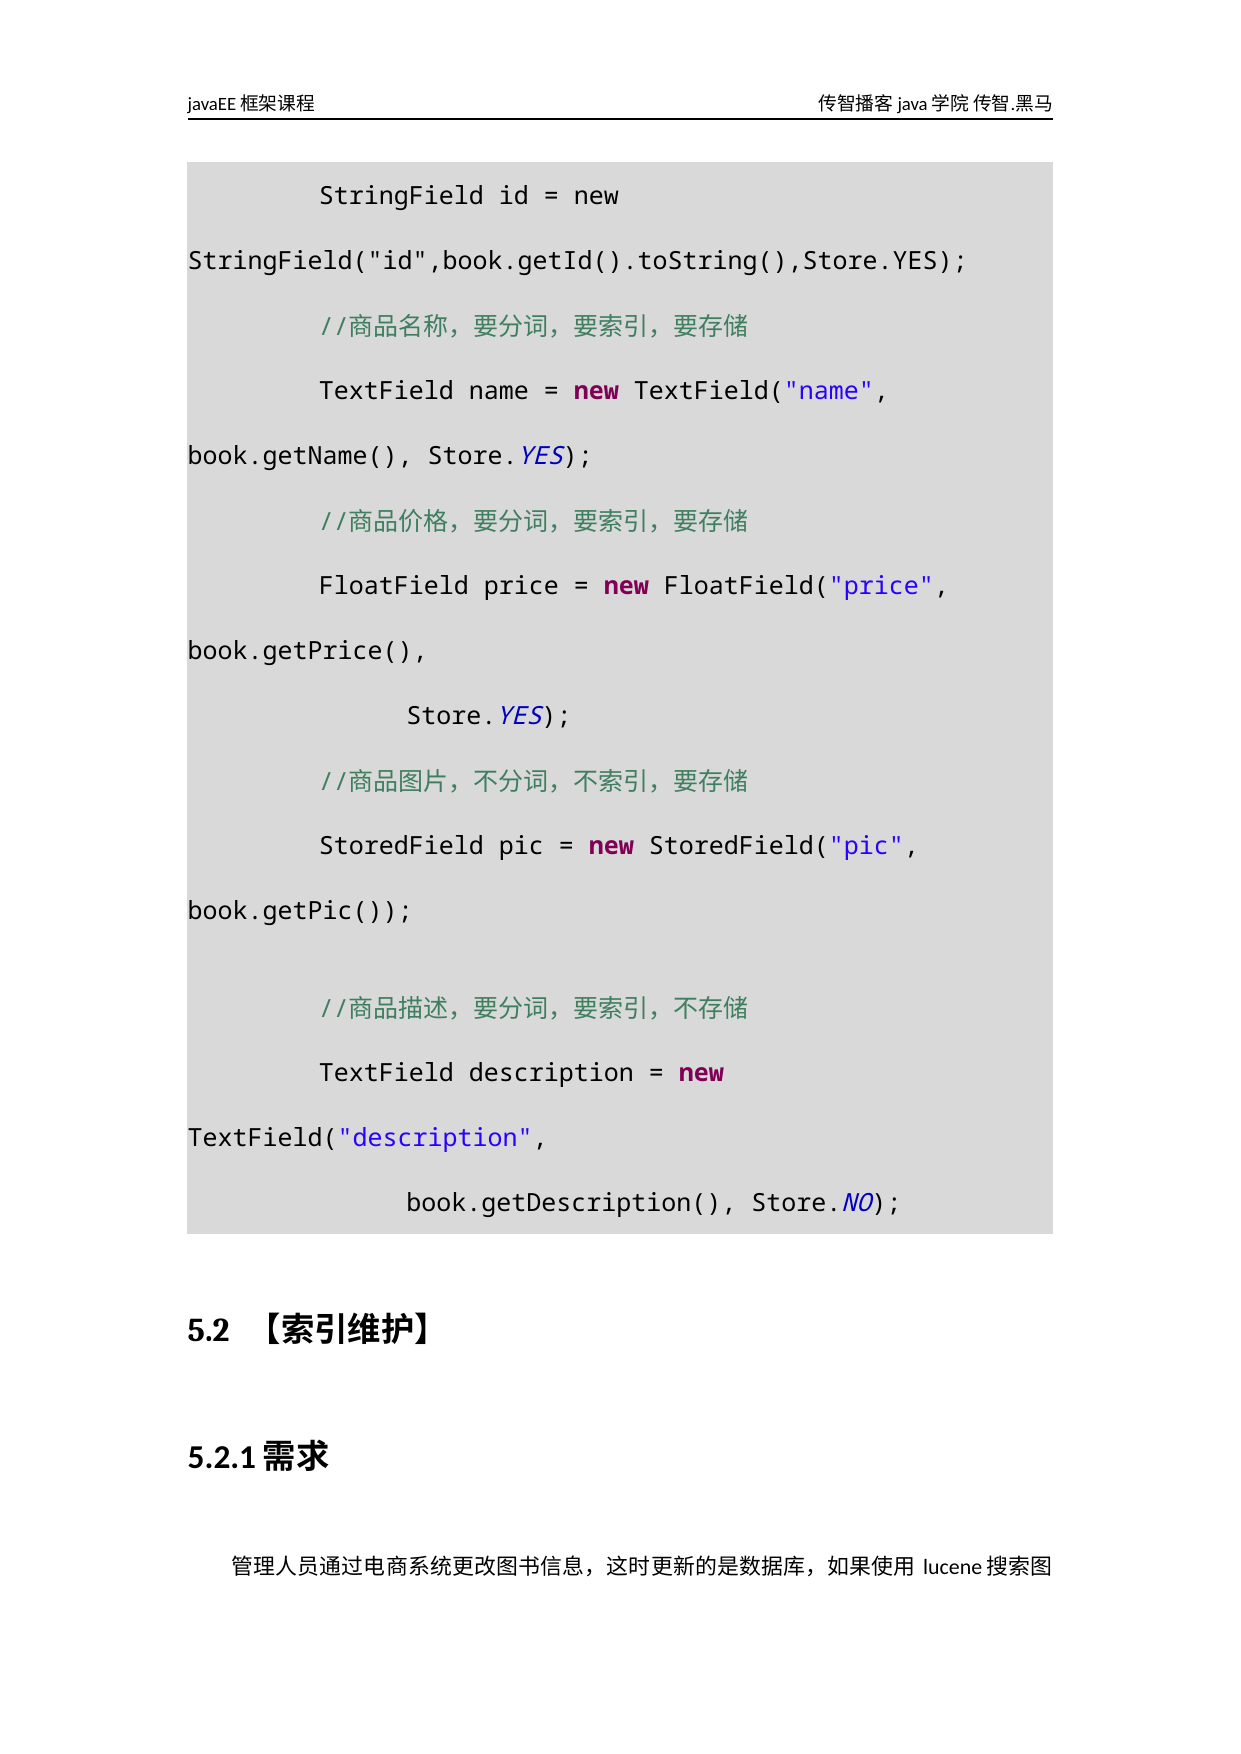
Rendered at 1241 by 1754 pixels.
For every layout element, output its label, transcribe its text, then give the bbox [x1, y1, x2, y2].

text //商品描述，要分词，要索引，不存储 [187, 974, 1053, 1039]
text //商品图片，不分词，不索引，要存储 [187, 747, 1053, 812]
subtitle 【索引维护】 [187, 1294, 1053, 1359]
text TextField description = new TextField("description", [187, 1039, 1053, 1169]
text book.getDescription(), Store.NO); [187, 1169, 1053, 1234]
subtitle 需求 [187, 1421, 1053, 1486]
text Store.YES); [187, 682, 1053, 747]
text TextField name = new TextField("name", book.getName(), Store.YES); [187, 357, 1053, 487]
text FloatField price = new FloatField("price", book.getPrice(), [187, 552, 1053, 682]
text //商品名称，要分词，要索引，要存储 [187, 292, 1053, 357]
text //商品价格，要分词，要索引，要存储 [187, 487, 1053, 552]
text StoredField pic = new StoredField("pic", book.getPic()); [187, 812, 1053, 942]
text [187, 1548, 1053, 1581]
text StringField id = new StringField("id",book.getId().toString(),Store.YES); [187, 162, 1053, 292]
